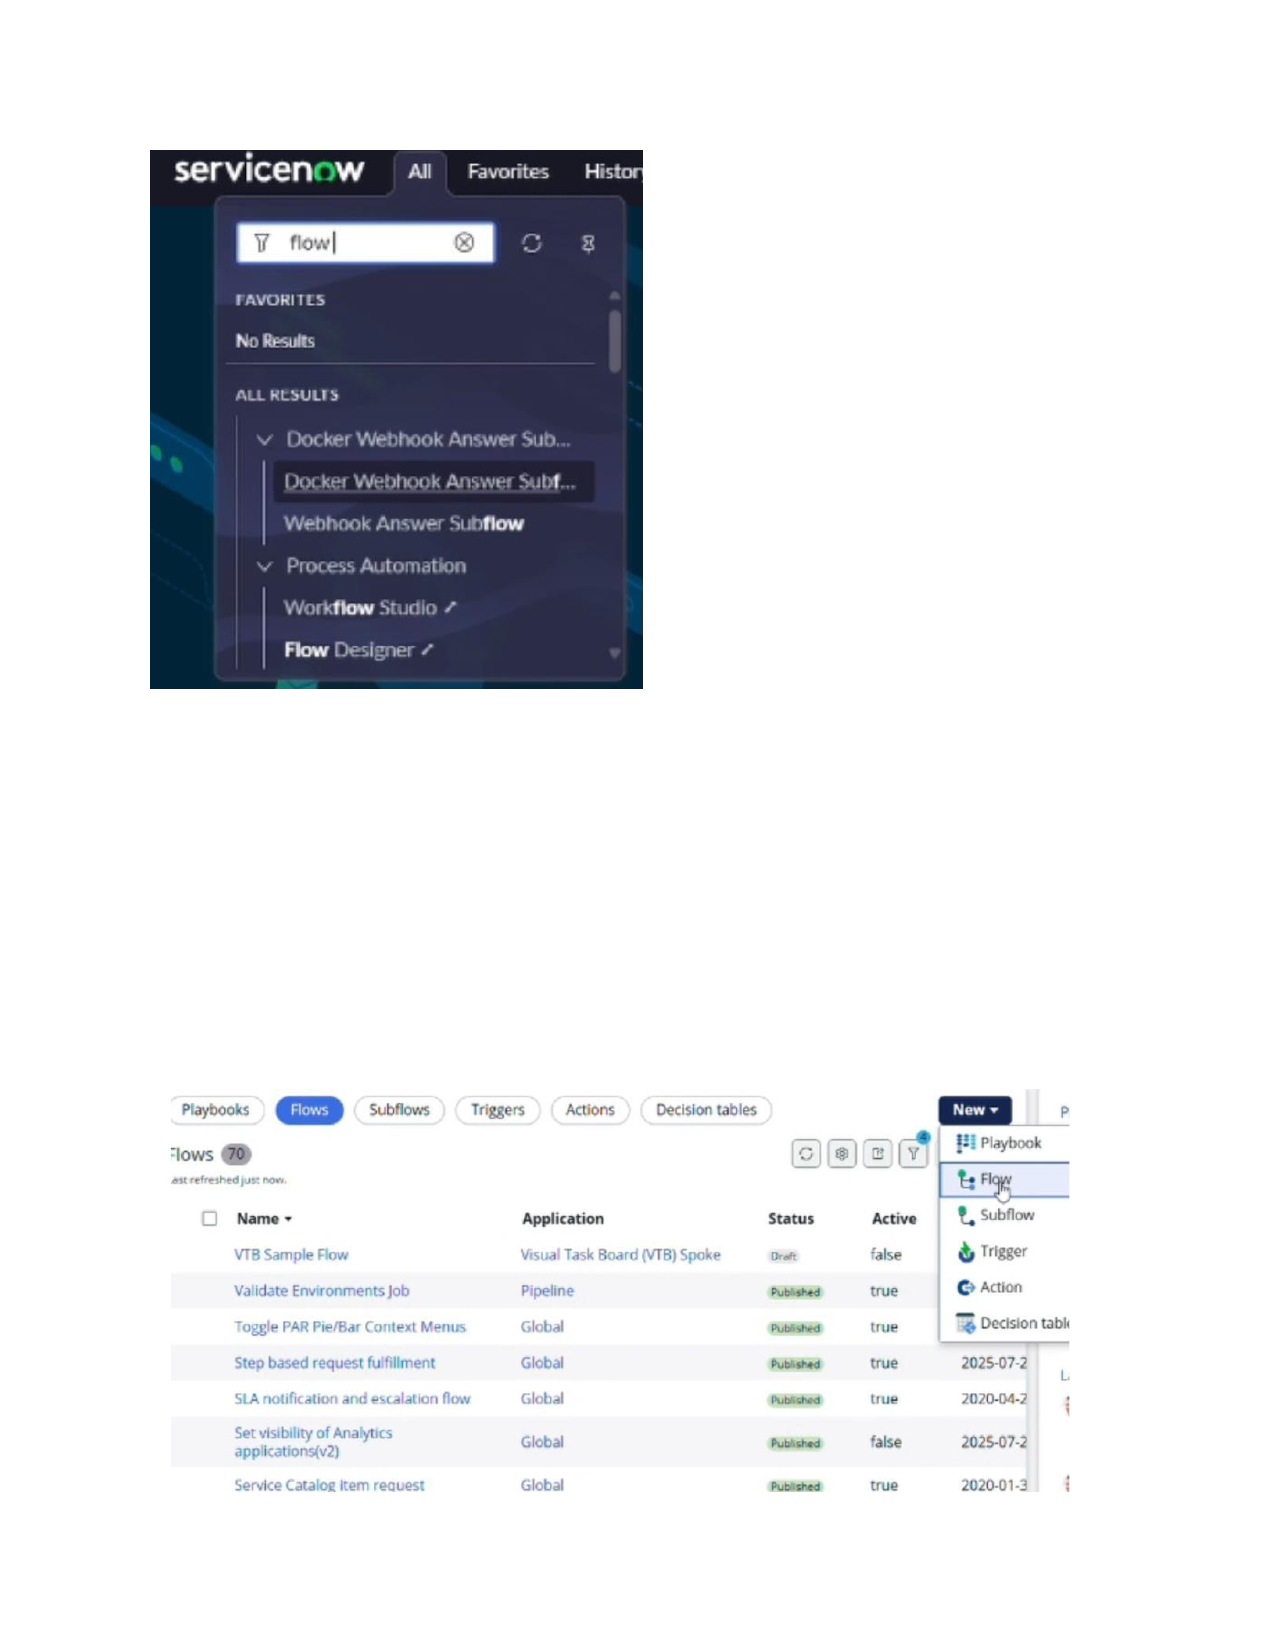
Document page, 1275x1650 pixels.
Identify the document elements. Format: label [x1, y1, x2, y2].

picture [170, 1089, 1070, 1492]
picture [150, 150, 643, 689]
